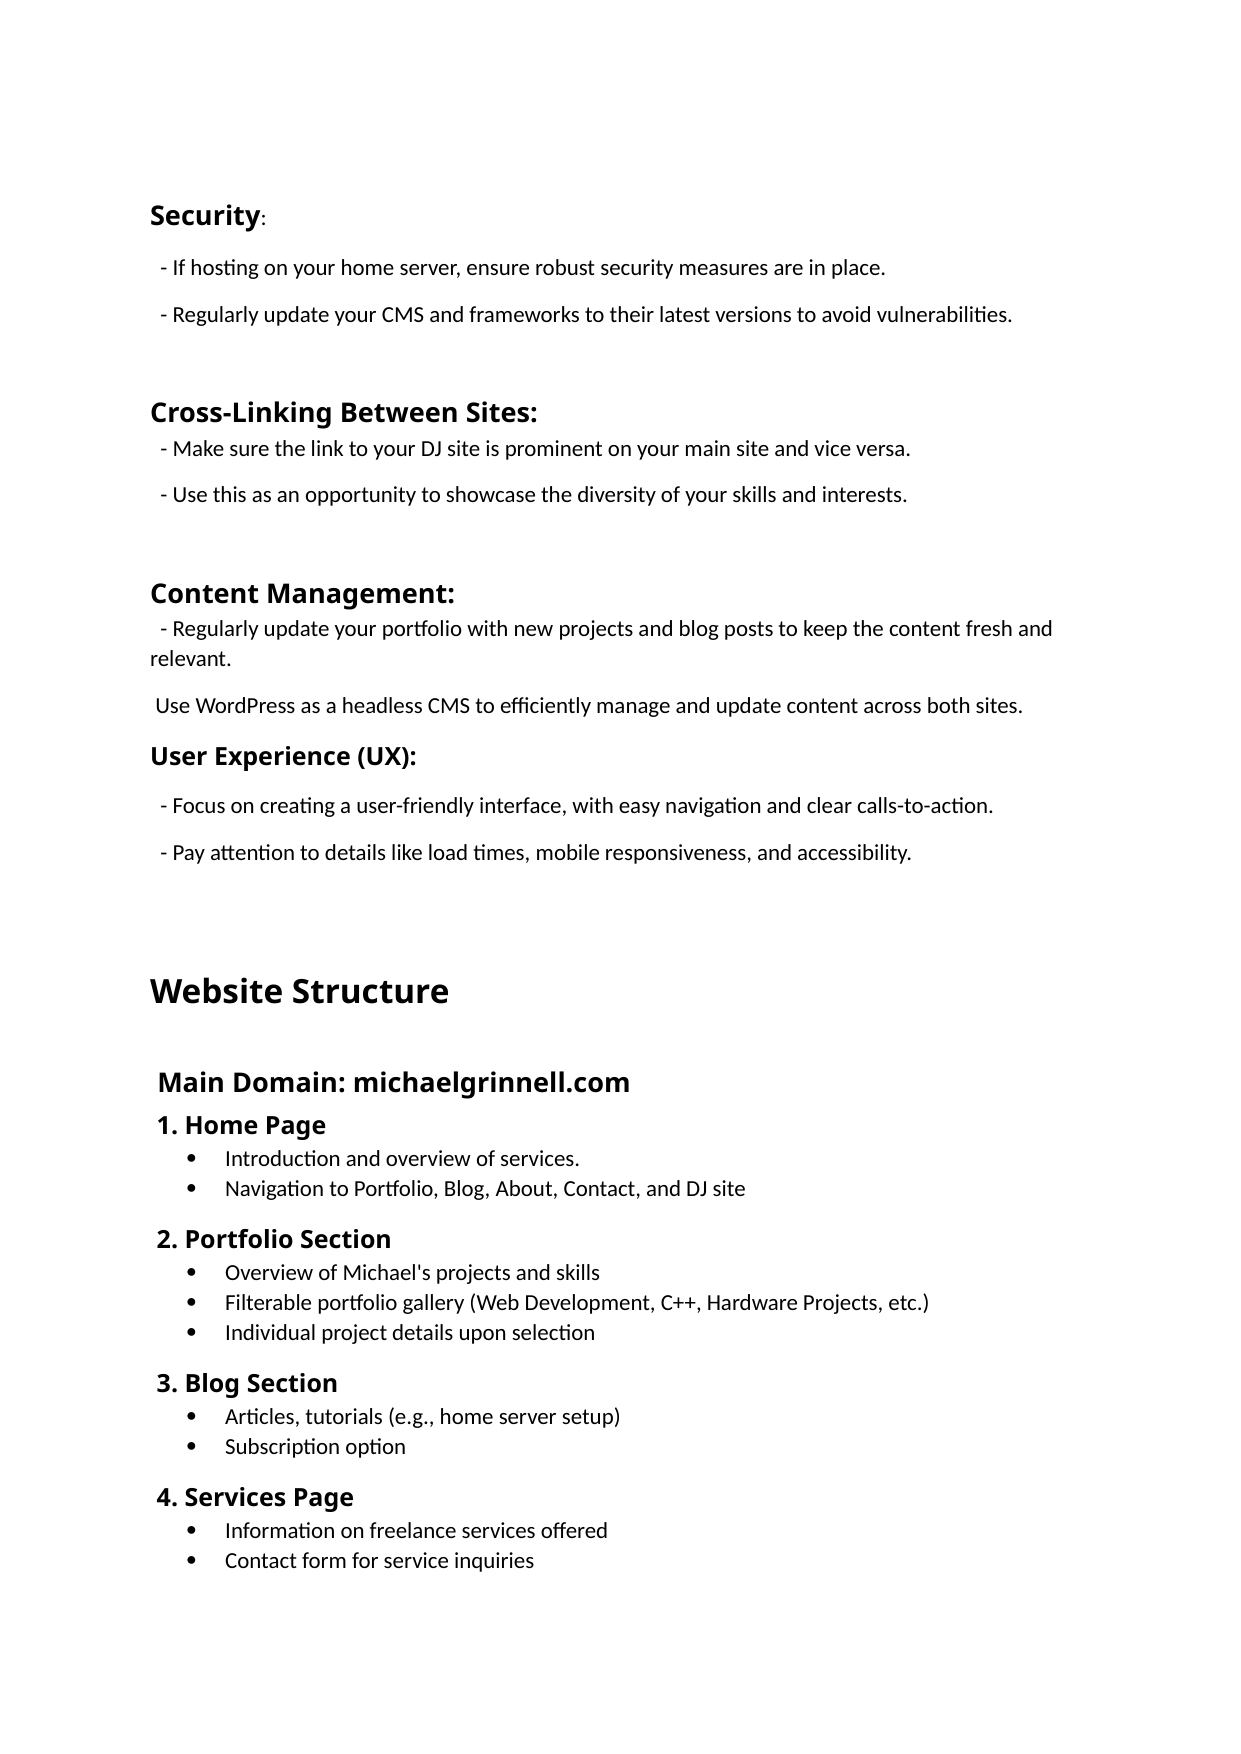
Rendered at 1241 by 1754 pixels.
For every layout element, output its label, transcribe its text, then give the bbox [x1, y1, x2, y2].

subtitle 1. Home Page [150, 1107, 1090, 1141]
text - Make sure the link to your DJ site is prominent on your main site and vice versa. [150, 434, 1090, 462]
text User Experience (UX): [150, 738, 1090, 772]
list Subscription option [187, 1432, 1090, 1460]
list Articles, tutorials (e.g., home server setup) [187, 1402, 1090, 1430]
text Security: [150, 197, 1090, 234]
subtitle Main Domain: michaelgrinnell.com [150, 1063, 1090, 1100]
list Information on freelance services offered [187, 1516, 1090, 1544]
list Navigation to Portfolio, Blog, About, Contact, and DJ site [187, 1174, 1090, 1202]
text - Regularly update your CMS and frameworks to their latest versions to avoid vulnerabilities. [150, 300, 1090, 328]
subtitle Content Management: [150, 574, 1090, 611]
list Contact form for service inquiries [187, 1546, 1090, 1574]
text - Pay attention to details like load times, mobile responsiveness, and accessibility. [150, 838, 1090, 866]
subtitle 2. Portfolio Section [150, 1221, 1090, 1255]
subtitle 3. Blog Section [150, 1365, 1090, 1399]
subtitle 4. Services Page [150, 1479, 1090, 1513]
text - Focus on creating a user-friendly interface, with easy navigation and clear calls-to-action. [150, 792, 1090, 819]
text - If hosting on your home server, ensure robust security measures are in place. [150, 253, 1090, 281]
subtitle Website Structure [150, 968, 1090, 1013]
text - Use this as an opportunity to showcase the diversity of your skills and interests. [150, 481, 1090, 509]
list Filterable portfolio gallery (Web Development, C++, Hardware Projects, etc.) [187, 1288, 1090, 1316]
text - Regularly update your portfolio with new projects and blog posts to keep the content fresh and relevant. [150, 614, 1090, 672]
list Overview of Michael's projects and skills [187, 1258, 1090, 1286]
subtitle Cross-Linking Between Sites: [150, 394, 1090, 431]
text Use WordPress as a headless CMS to efficiently manage and update content across both sites. [150, 691, 1090, 719]
list Introduction and overview of services. [187, 1144, 1090, 1172]
list Individual project details upon selection [187, 1318, 1090, 1346]
